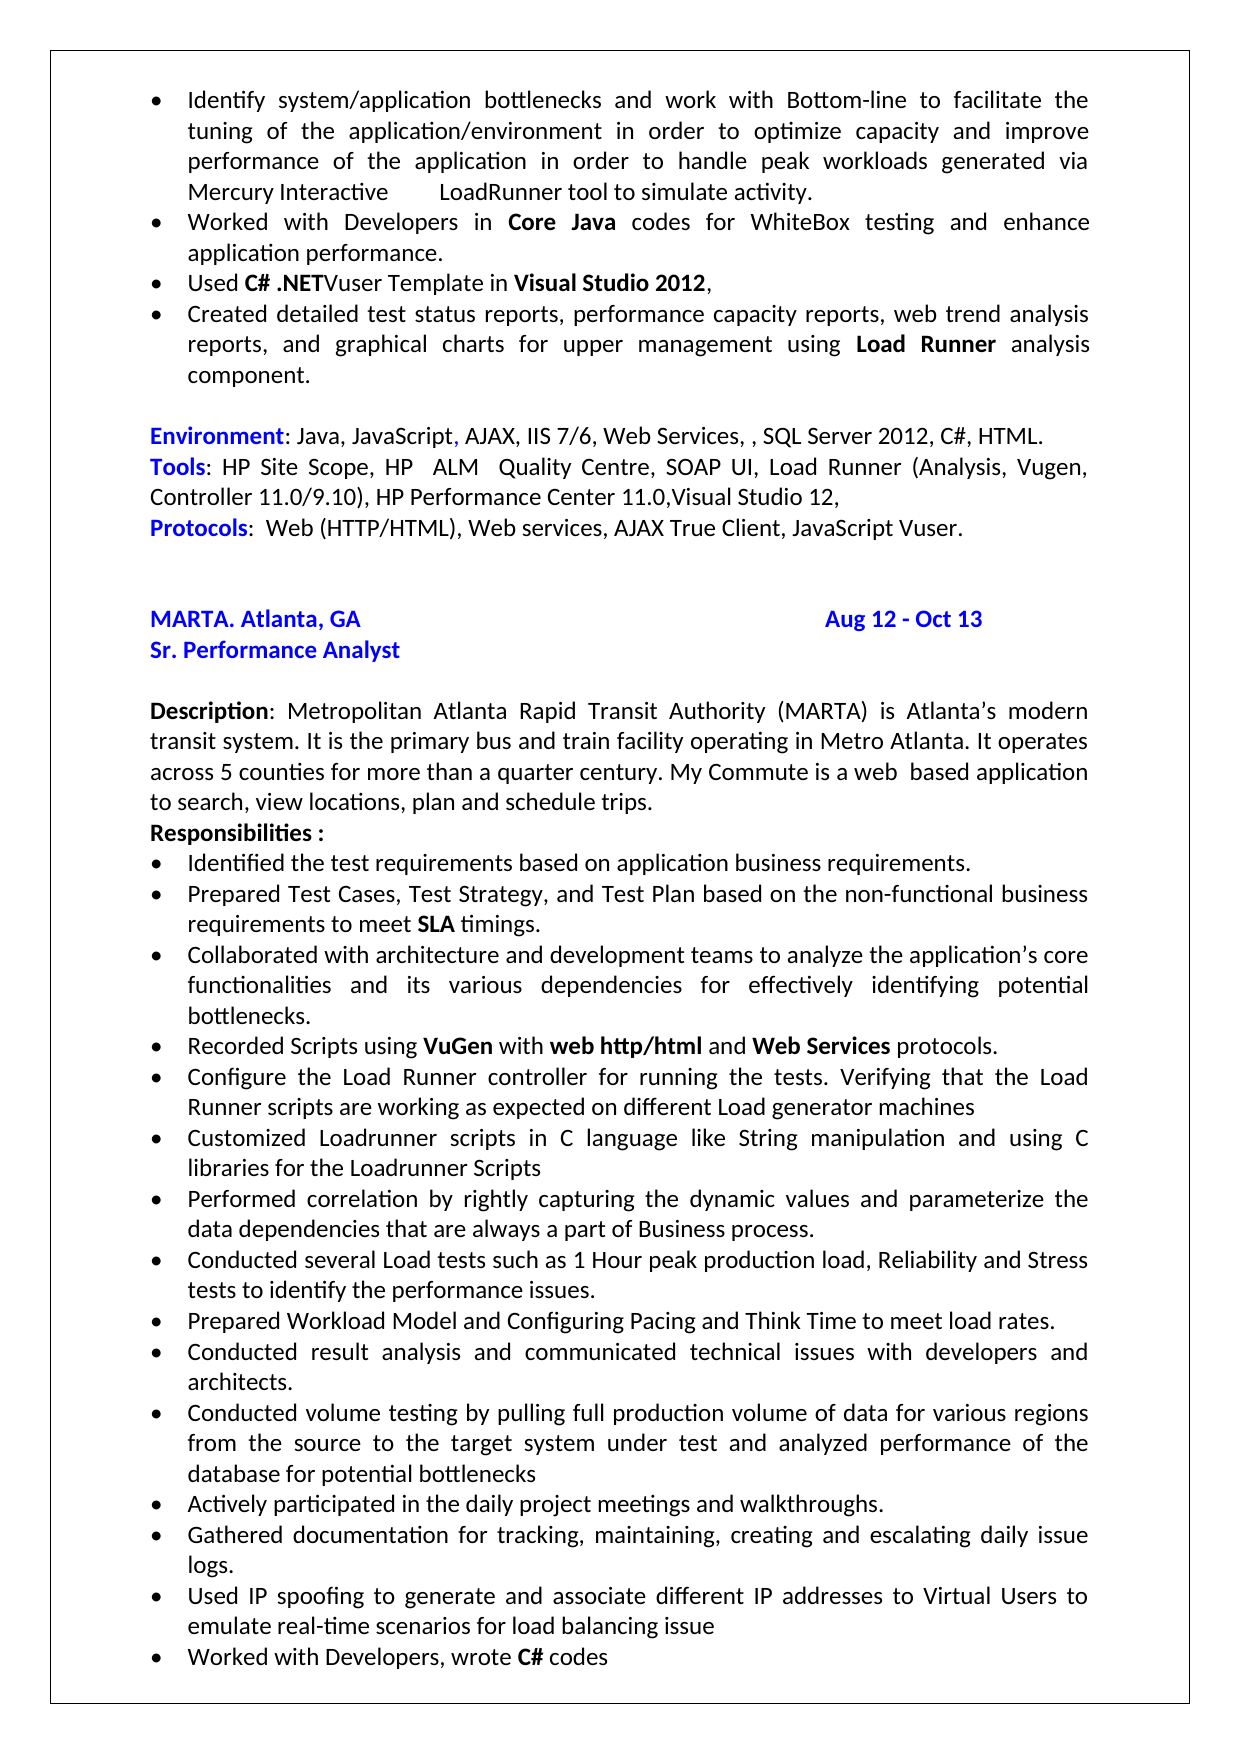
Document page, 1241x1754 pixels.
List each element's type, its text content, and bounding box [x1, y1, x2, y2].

list Configure the Load Runner controller for running the tests. Verifying that the Load Runner scripts are working as expected on different Load generator machines [150, 1061, 1090, 1122]
list Worked with Developers in Core Java codes for WhiteBox testing and enhance application performance. [150, 206, 1090, 267]
list Collaborated with architecture and development teams to analyze the application’s core functionalities and its various dependencies for effectively identifying potential bottlenecks. [150, 939, 1090, 1031]
list Gathered documentation for tracking, maintaining, creating and escalating daily issue logs. [150, 1519, 1090, 1580]
list Prepared Test Cases, Test Strategy, and Test Plan based on the non-functional business requirements to meet SLA timings. [150, 878, 1090, 939]
text Responsibilities : [150, 817, 1090, 847]
text Description: Metropolitan Atlanta Rapid Transit Authority (MARTA) is Atlanta’s modern transit system. It is the primary bus and train facility operating in Metro Atlanta. It operates across 5 counties for more than a quarter century. My Commute is a web based application to search, view locations, plan and schedule trips. [150, 695, 1090, 817]
list Used IP spoofing to generate and associate different IP addresses to Virtual Users to emulate real-time scenarios for load balancing issue [150, 1580, 1090, 1641]
list Conducted several Load tests such as 1 Hour peak production load, Reliability and Stress tests to identify the performance issues. [150, 1244, 1090, 1305]
list Identify system/application bottlenecks and work with Bottom-line to facilitate the tuning of the application/environment in order to optimize capacity and improve performance of the application in order to handle peak workloads generated via Mercury Interactive LoadRunner tool to simulate activity. [150, 84, 1090, 206]
list Customized Loadrunner scripts in C language like String manipulation and using C libraries for the Loadrunner Scripts [150, 1122, 1090, 1183]
list Conducted volume testing by pulling full production volume of data for various regions from the source to the target system under test and analyzed performance of the database for potential bottlenecks [150, 1397, 1090, 1488]
list Recorded Scripts using VuGen with web http/html and Web Services protocols. [150, 1031, 1090, 1061]
text MARTA. Atlanta, GA Aug 12 - Oct 13 [150, 603, 1090, 634]
text Tools: HP Site Scope, HP ALM Quality Centre, SOAP UI, Load Runner (Analysis, Vugen, Controller 11.0/9.10), HP Performance Center 11.0,Visual Studio 12, [150, 451, 1090, 512]
list Performed correlation by rightly capturing the dynamic values and parameterize the data dependencies that are always a part of Business process. [150, 1183, 1090, 1244]
text Sr. Performance Analyst [150, 634, 1090, 664]
list Prepared Workload Model and Configuring Pacing and Think Time to meet load rates. [150, 1305, 1090, 1336]
list Created detailed test status reports, performance capacity reports, web trend analysis reports, and graphical charts for upper management using Load Runner analysis component. [150, 298, 1090, 389]
list Conducted result analysis and communicated technical issues with developers and architects. [150, 1336, 1090, 1397]
text Environment: Java, JavaScript, AJAX, IIS 7/6, Web Services, , SQL Server 2012, C#, HTML. [150, 420, 1090, 451]
list Actively participated in the daily project meetings and walkthroughs. [150, 1488, 1090, 1519]
text Protocols: Web (HTTP/HTML), Web services, AJAX True Client, JavaScript Vuser. [150, 512, 1090, 542]
list Used C# .NETVuser Template in Visual Studio 2012, [150, 267, 1090, 298]
list Identified the test requirements based on application business requirements. [150, 847, 1090, 878]
list Worked with Developers, wrote C# codes [150, 1641, 1090, 1671]
